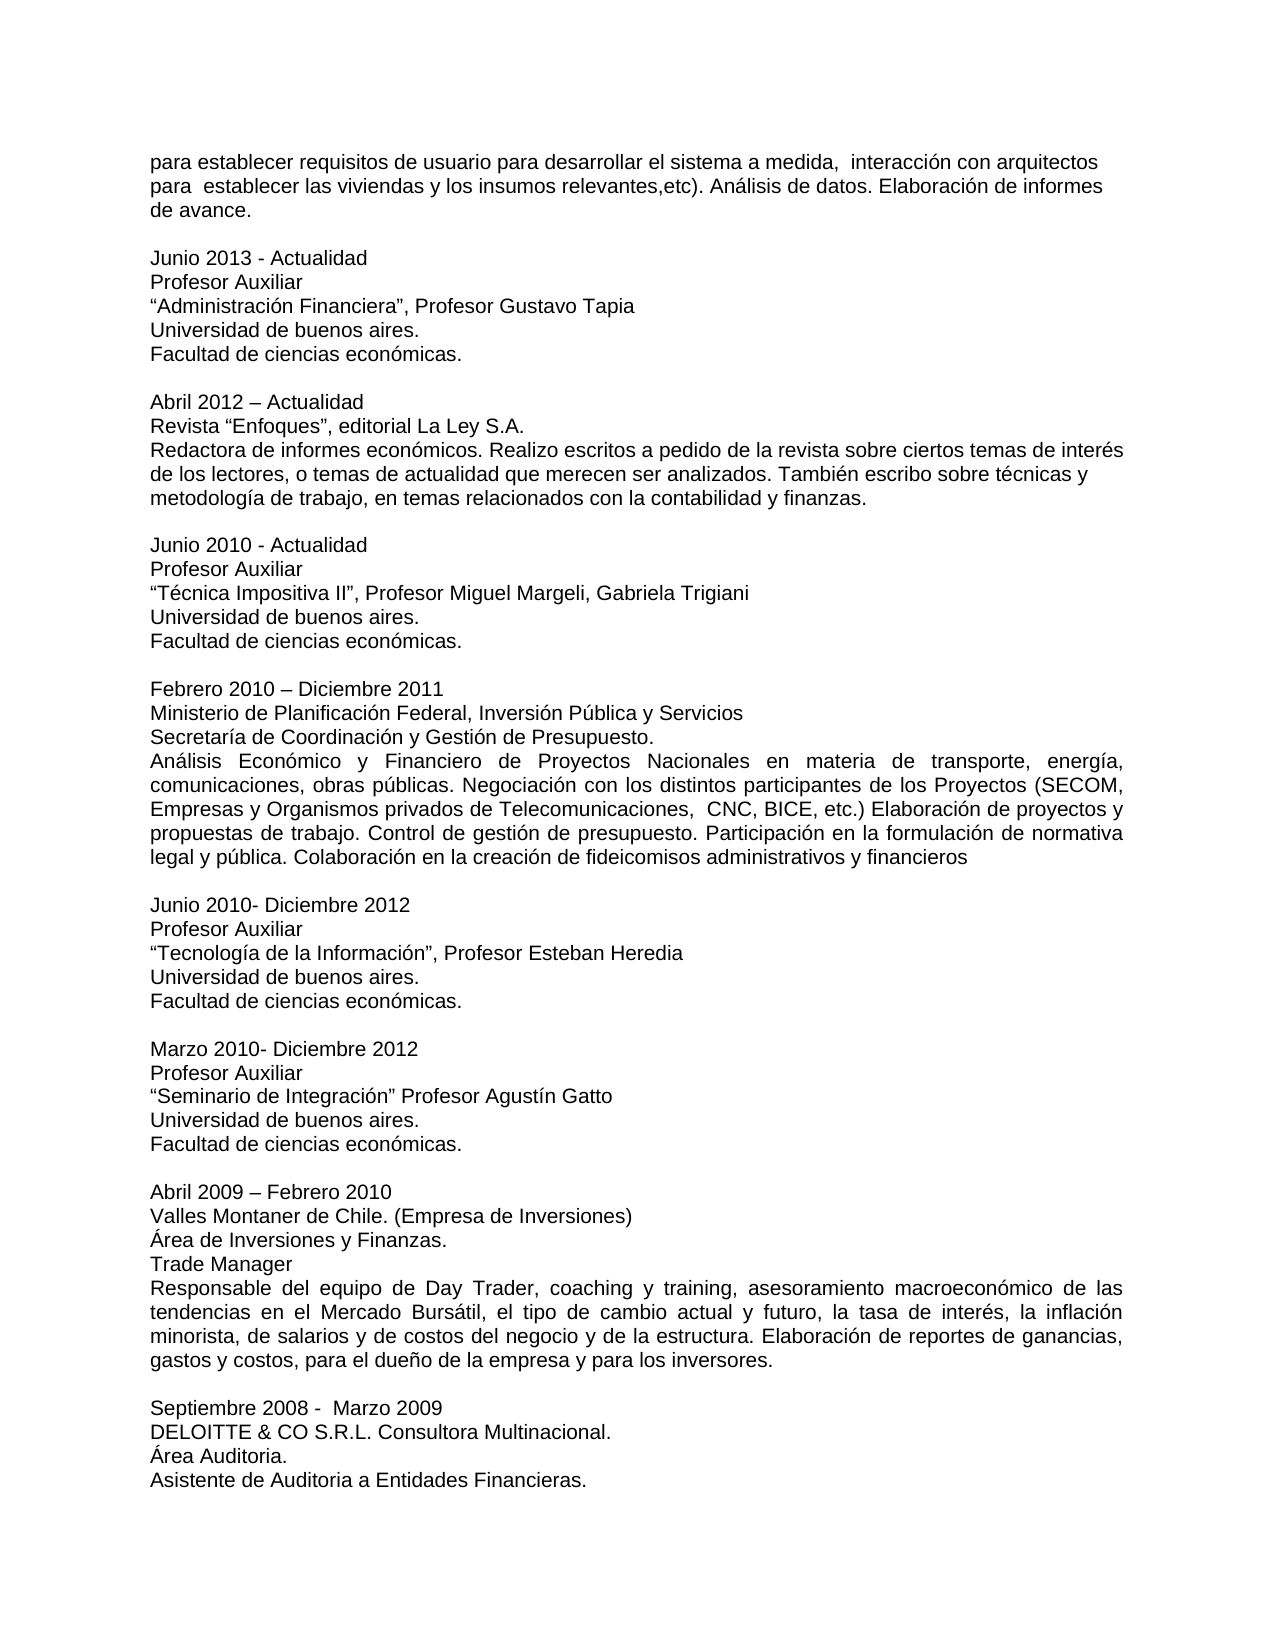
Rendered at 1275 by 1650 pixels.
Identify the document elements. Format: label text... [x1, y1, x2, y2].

text “Administración Financiera”, Profesor Gustavo Tapia [150, 294, 1125, 318]
text Universidad de buenos aires. Facultad de ciencias económicas. [150, 605, 1125, 653]
text Junio 2013 - Actualidad [150, 246, 1125, 270]
text Análisis Económico y Financiero de Proyectos Nacionales en materia de transporte, energía, comunicaciones, obras públicas. Negociación con los distintos participantes de los Proyectos (SECOM, Empresas y Organismos privados de Telecomunicaciones, CNC, BICE, etc.) Elaboración de proyectos y propuestas de trabajo. Control de gestión de presupuesto. Participación en la formulación de normativa legal y pública. Colaboración en la creación de fideicomisos administrativos y financieros [150, 749, 1125, 869]
text Asistente de Auditoria a Entidades Financieras. [150, 1468, 1125, 1492]
text DELOITTE & CO S.R.L. Consultora Multinacional. Área Auditoria. [150, 1420, 1125, 1468]
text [150, 150, 1125, 222]
text Secretaría de Coordinación y Gestión de Presupuesto. [150, 725, 1125, 749]
text Revista “Enfoques”, editorial La Ley S.A. [150, 413, 1125, 437]
text Profesor Auxiliar [150, 557, 1125, 581]
text Universidad de buenos aires. Facultad de ciencias económicas. [150, 964, 1125, 1012]
text Profesor Auxiliar [150, 270, 1125, 294]
text Profesor Auxiliar [150, 1060, 1125, 1084]
text “Técnica Impositiva II”, Profesor Miguel Margeli, Gabriela Trigiani [150, 581, 1125, 605]
text Universidad de buenos aires. Facultad de ciencias económicas. [150, 318, 1125, 366]
text Valles Montaner de Chile. (Empresa de Inversiones) Área de Inversiones y Finanzas. [150, 1204, 1125, 1252]
text Responsable del equipo de Day Trader, coaching y training, asesoramiento macroeconómico de las tendencias en el Mercado Bursátil, el tipo de cambio actual y futuro, la tasa de interés, la inflación minorista, de salarios y de costos del negocio y de la estructura. Elaboración de reportes de ganancias, gastos y costos, para el dueño de la empresa y para los inversores. [150, 1276, 1125, 1372]
text Septiembre 2008 - Marzo 2009 [150, 1396, 1125, 1420]
text Marzo 2010- Diciembre 2012 [150, 1036, 1125, 1060]
text “Tecnología de la Información”, Profesor Esteban Heredia [150, 941, 1125, 964]
text Universidad de buenos aires. Facultad de ciencias económicas. [150, 1108, 1125, 1156]
text Abril 2009 – Febrero 2010 [150, 1180, 1125, 1204]
text Trade Manager [150, 1252, 1125, 1276]
text Junio 2010- Diciembre 2012 [150, 893, 1125, 917]
text Febrero 2010 – Diciembre 2011 [150, 677, 1125, 701]
text Abril 2012 – Actualidad [150, 389, 1125, 413]
text Junio 2010 - Actualidad [150, 533, 1125, 557]
text Ministerio de Planificación Federal, Inversión Pública y Servicios [150, 701, 1125, 725]
text “Seminario de Integración” Profesor Agustín Gatto [150, 1084, 1125, 1108]
text Redactora de informes económicos. Realizo escritos a pedido de la revista sobre ciertos temas de interés de los lectores, o temas de actualidad que merecen ser analizados. También escribo sobre técnicas y metodología de trabajo, en temas relacionados con la contabilidad y finanzas. [150, 437, 1125, 509]
text Profesor Auxiliar [150, 917, 1125, 941]
